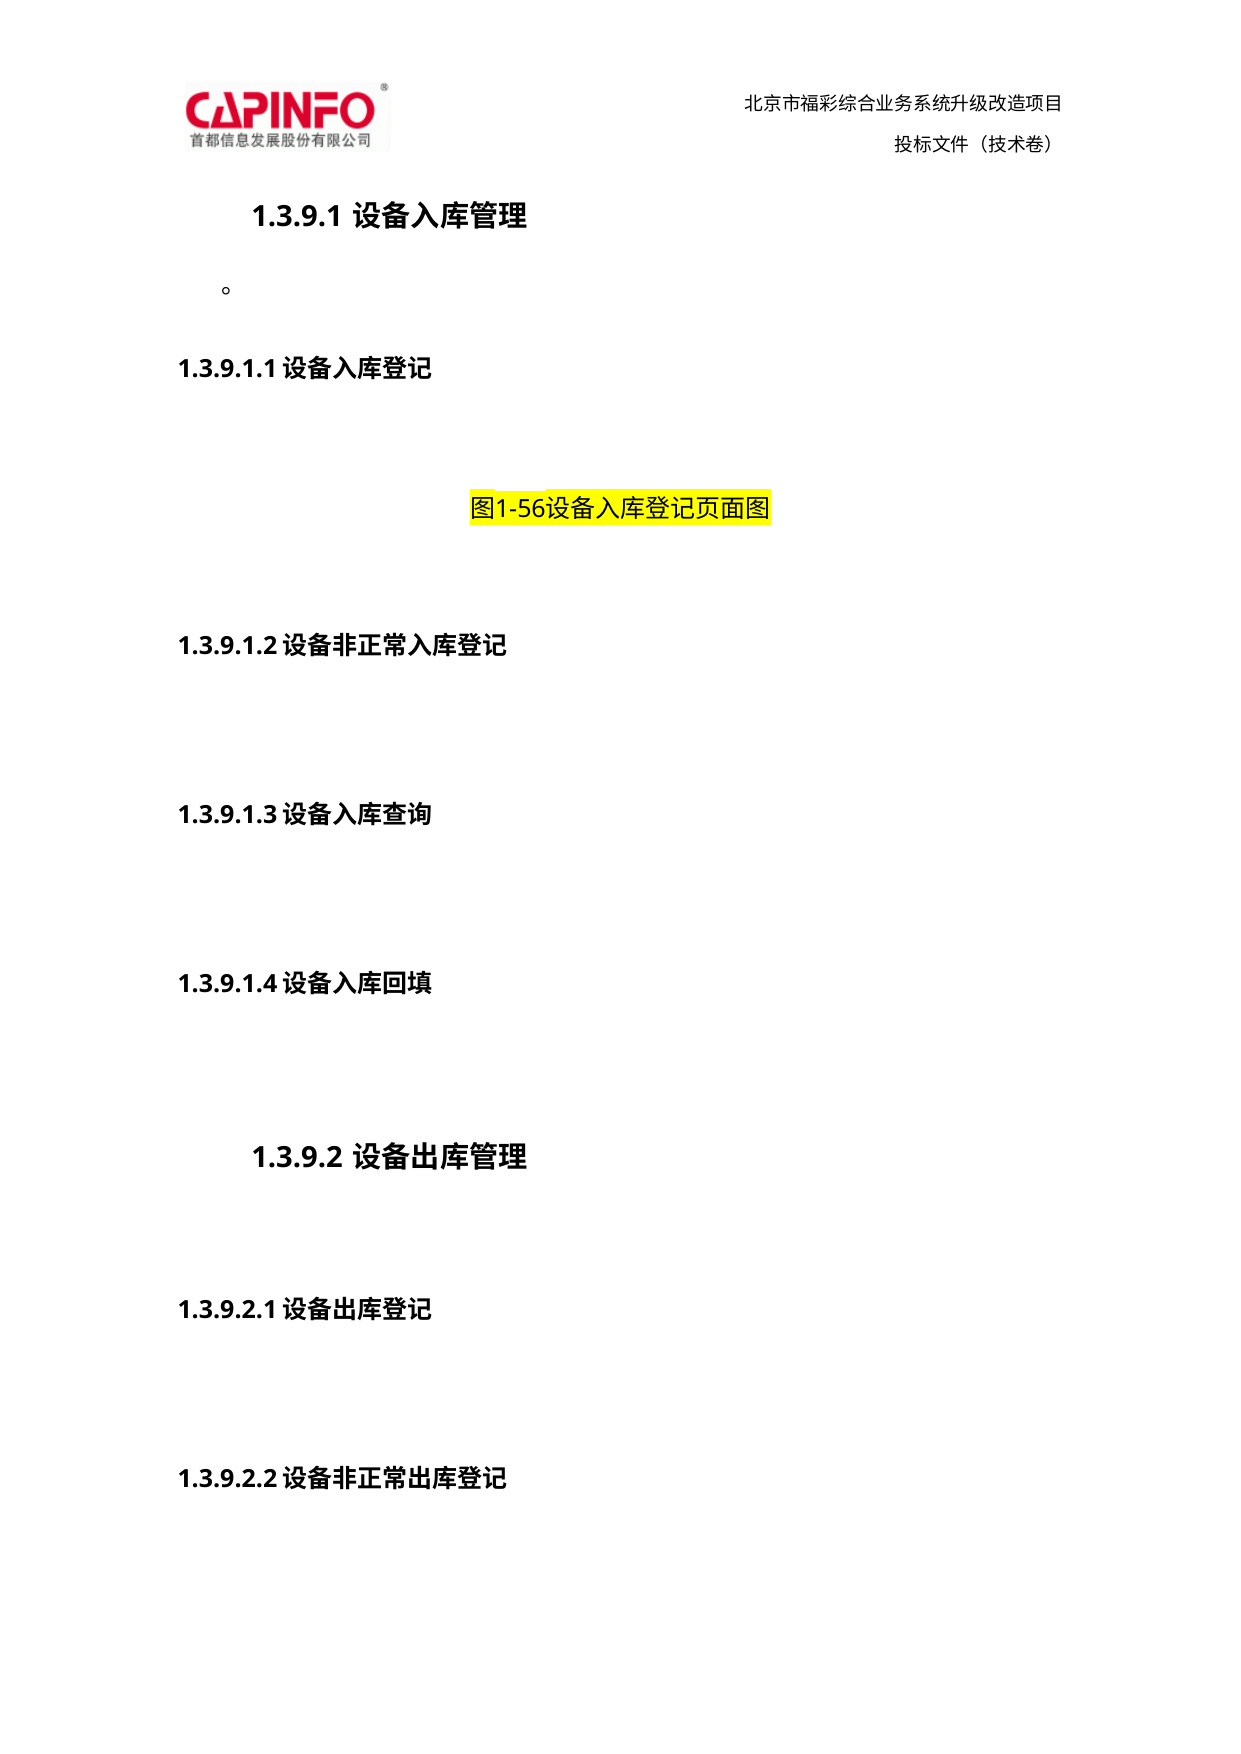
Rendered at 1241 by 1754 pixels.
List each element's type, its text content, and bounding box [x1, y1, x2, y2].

subtitle 设备出库登记 [177, 1289, 1063, 1326]
subtitle 设备入库登记 [177, 348, 1063, 386]
subtitle 设备入库管理 [251, 176, 1063, 251]
subtitle 设备入库查询 [177, 794, 1063, 831]
text 。 [177, 263, 1063, 301]
subtitle 设备出库管理 [251, 1118, 1063, 1193]
text 图1-56设备入库登记页面图 [177, 488, 1063, 526]
subtitle 设备非正常入库登记 [177, 625, 1063, 662]
subtitle 设备非正常出库登记 [177, 1458, 1063, 1495]
subtitle 设备入库回填 [177, 963, 1063, 1000]
